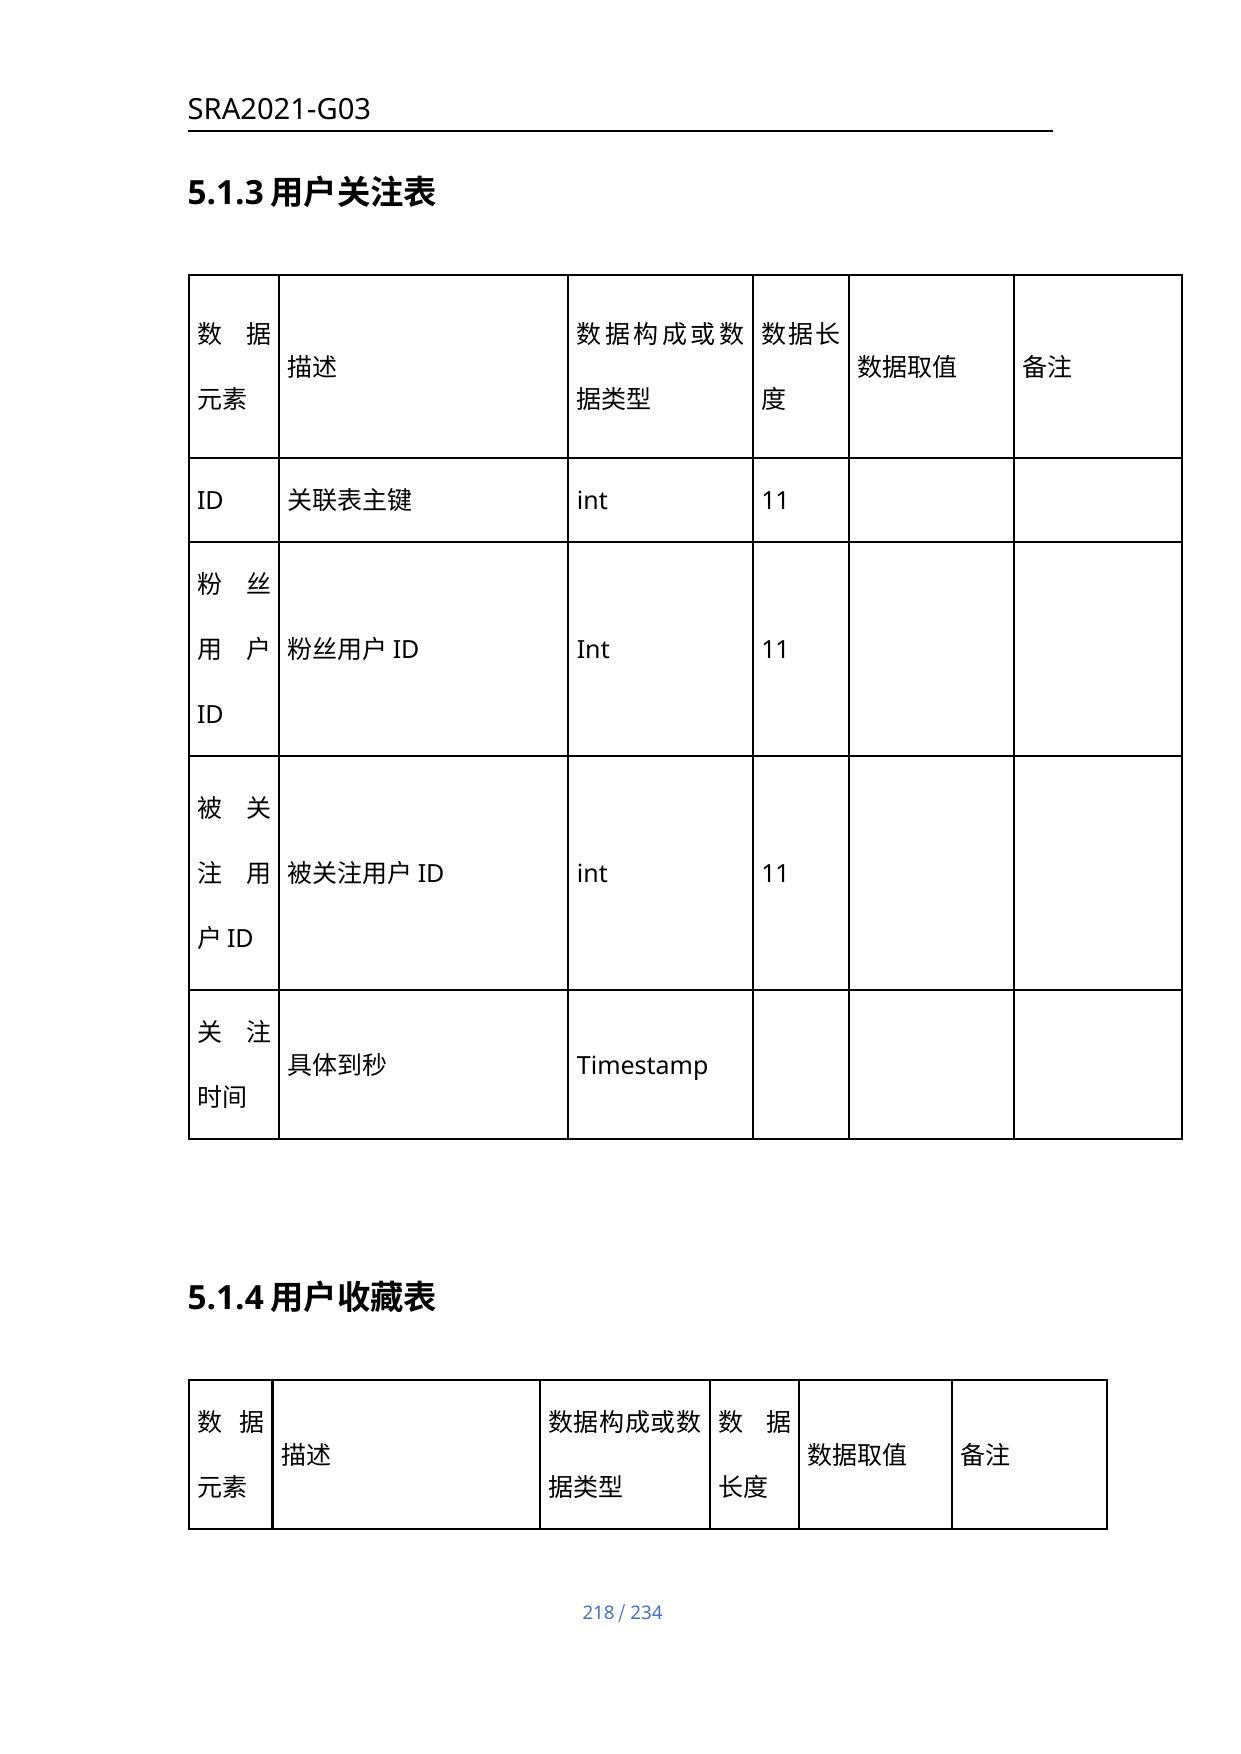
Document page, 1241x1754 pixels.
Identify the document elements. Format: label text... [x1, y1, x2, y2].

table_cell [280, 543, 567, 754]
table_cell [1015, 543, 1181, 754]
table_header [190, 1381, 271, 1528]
subtitle 5.1.4用户收藏表 [187, 1264, 1053, 1329]
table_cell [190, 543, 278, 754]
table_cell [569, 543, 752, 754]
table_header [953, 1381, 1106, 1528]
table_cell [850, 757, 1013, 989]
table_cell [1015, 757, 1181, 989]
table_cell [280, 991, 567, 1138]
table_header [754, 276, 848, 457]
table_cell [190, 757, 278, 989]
subtitle 5.1.3用户关注表 [187, 159, 1053, 224]
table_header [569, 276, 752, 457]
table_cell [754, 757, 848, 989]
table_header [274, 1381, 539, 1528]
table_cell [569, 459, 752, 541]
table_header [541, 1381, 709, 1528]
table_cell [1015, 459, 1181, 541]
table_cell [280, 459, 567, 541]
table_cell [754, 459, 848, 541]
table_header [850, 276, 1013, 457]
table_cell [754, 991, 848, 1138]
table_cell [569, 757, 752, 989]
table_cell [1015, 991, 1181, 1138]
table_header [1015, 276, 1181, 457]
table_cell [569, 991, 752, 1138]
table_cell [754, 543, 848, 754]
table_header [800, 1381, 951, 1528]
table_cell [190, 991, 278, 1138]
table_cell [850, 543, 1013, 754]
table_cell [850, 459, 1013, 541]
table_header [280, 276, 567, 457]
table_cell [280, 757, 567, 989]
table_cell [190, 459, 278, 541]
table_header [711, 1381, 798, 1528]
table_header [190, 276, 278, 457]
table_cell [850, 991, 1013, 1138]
